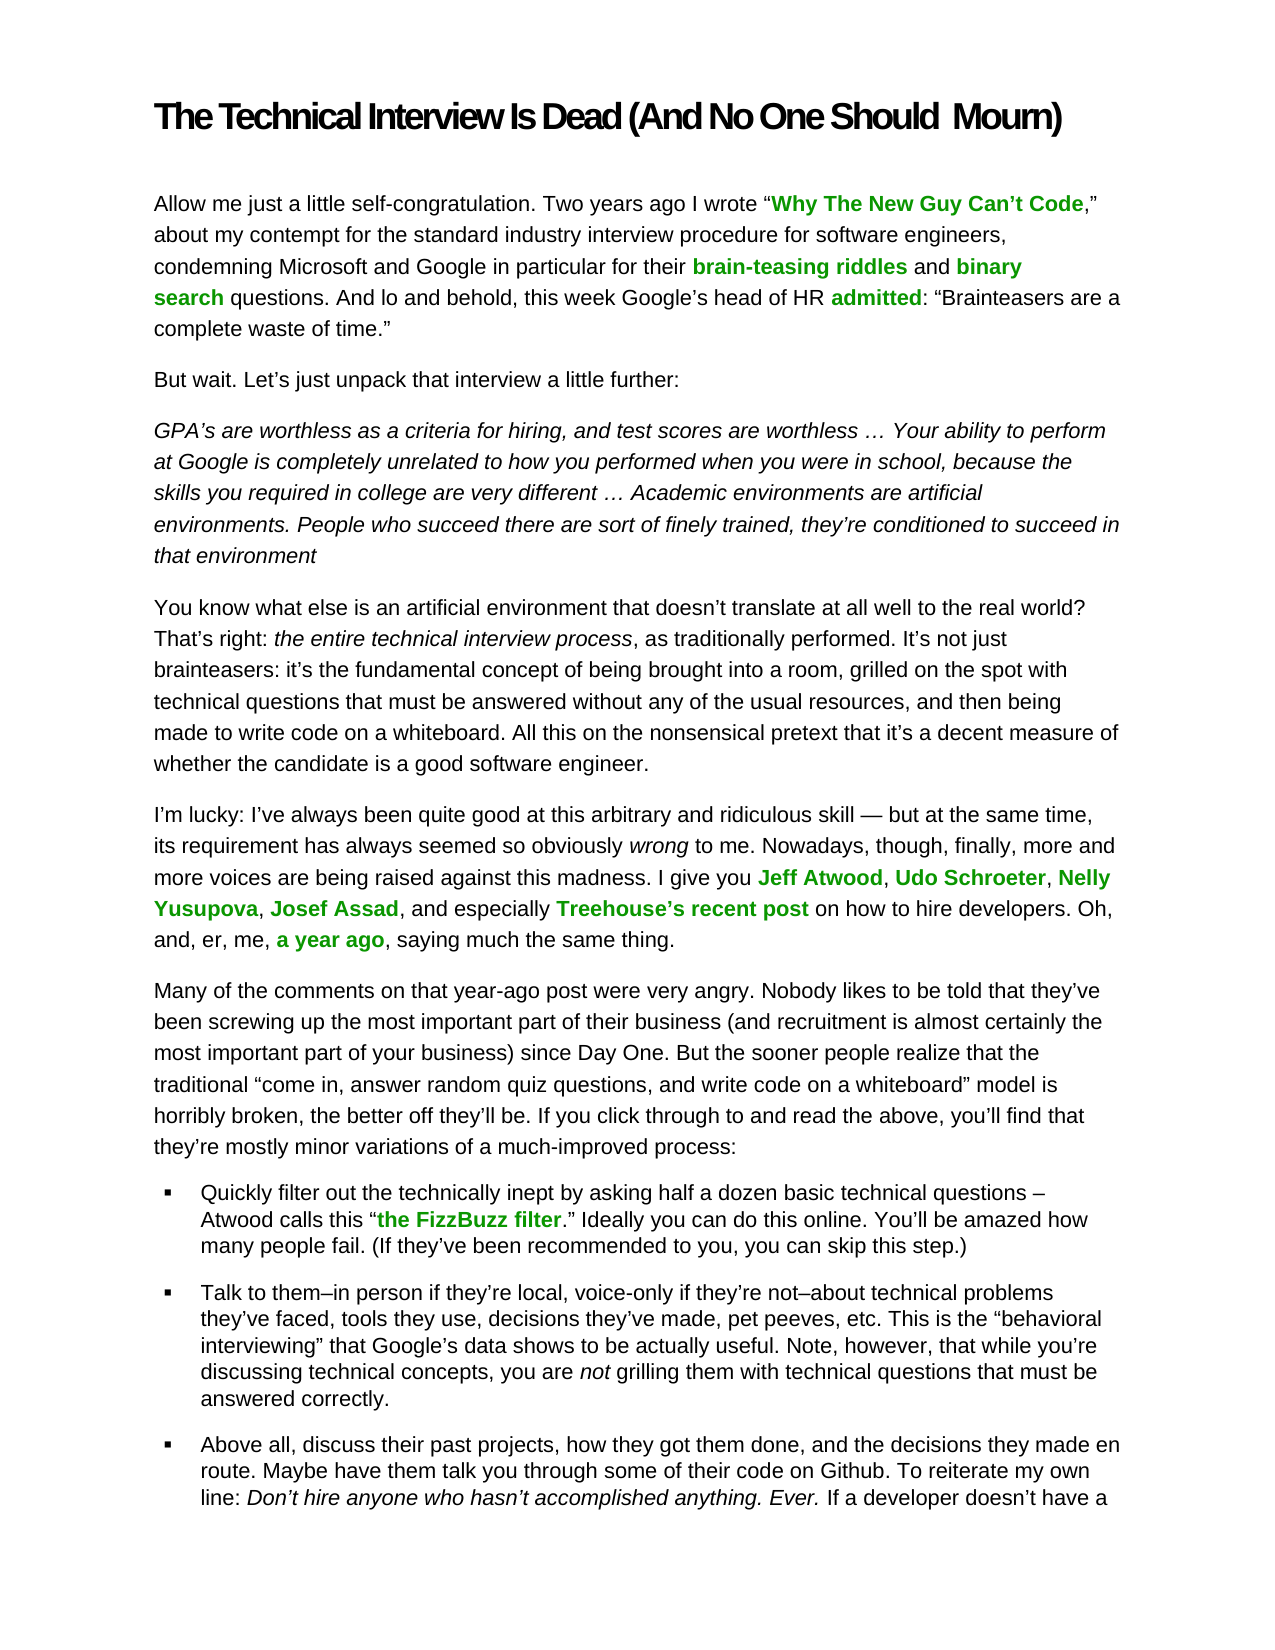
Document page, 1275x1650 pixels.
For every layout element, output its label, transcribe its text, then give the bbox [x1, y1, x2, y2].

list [163, 1430, 1121, 1510]
list Quickly filter out the technically inept by asking half a dozen basic technical questions – Atwood calls this “the FizzBuzz filter.” Ideally you can do this online. You’ll be amazed how many people fail. (If they’ve been recommended to you, you can skip this step.) [163, 1179, 1121, 1258]
text GPA’s are worthless as a criteria for hiring, and test scores are worthless … Your ability to perform at Google is completely unrelated to how you performed when you were in school, because the skills you required in college are very different … Academic environments are artificial environments. People who succeed there are sort of finely trained, they’re conditioned to succeed in that environment [153, 412, 1121, 568]
text You know what else is an artificial environment that doesn’t translate at all well to the real world? That’s right: the entire technical interview process, as traditionally performed. It’s not just brainteasers: it’s the fundamental concept of being brought into a room, grilled on the spot with technical questions that must be answered without any of the usual resources, and then being made to write code on a whiteboard. All this on the nonsensical pretext that it’s a decent measure of whether the candidate is a good software engineer. [153, 589, 1121, 776]
text Allow me just a little self-congratulation. Two years ago I wrote “Why The New Guy Can’t Code,” about my contempt for the standard industry interview procedure for software engineers, condemning Microsoft and Google in particular for their brain-teasing riddles and binary search questions. And lo and behold, this week Google’s head of HR admitted: “Brainteasers are a complete waste of time.” [153, 185, 1121, 341]
text The Technical Interview Is Dead (And No One Should Mourn) [153, 94, 1121, 138]
list Talk to them–in person if they’re local, voice-only if they’re not–about technical problems they’ve faced, tools they use, decisions they’ve made, pet peeves, etc. This is the “behavioral interviewing” that Google’s data shows to be actually useful. Note, however, that while you’re discussing technical concepts, you are not grilling them with technical questions that must be answered correctly. [163, 1278, 1121, 1411]
text Many of the comments on that year-ago post were very angry. Nobody likes to be told that they’ve been screwing up the most important part of their business (and recruitment is almost certainly the most important part of your business) since Day One. But the sooner people realize that the traditional “come in, answer random quiz questions, and write code on a whiteboard” model is horribly broken, the better off they’ll be. If you click through to and read the above, you’ll find that they’re mostly minor variations of a much-improved process: [153, 972, 1121, 1159]
text But wait. Let’s just unpack that interview a little further: [153, 361, 1121, 392]
text I’m lucky: I’ve always been quite good at this arbitrary and ridiculous skill — but at the same time, its requirement has always seemed so obviously wrong to me. Nowadays, though, finally, more and more voices are being raised against this madness. I give you Jeff Atwood, Udo Schroeter, Nelly Yusupova, Josef Assad, and especially Treehouse’s recent post on how to hire developers. Oh, and, er, me, a year ago, saying much the same thing. [153, 796, 1121, 952]
